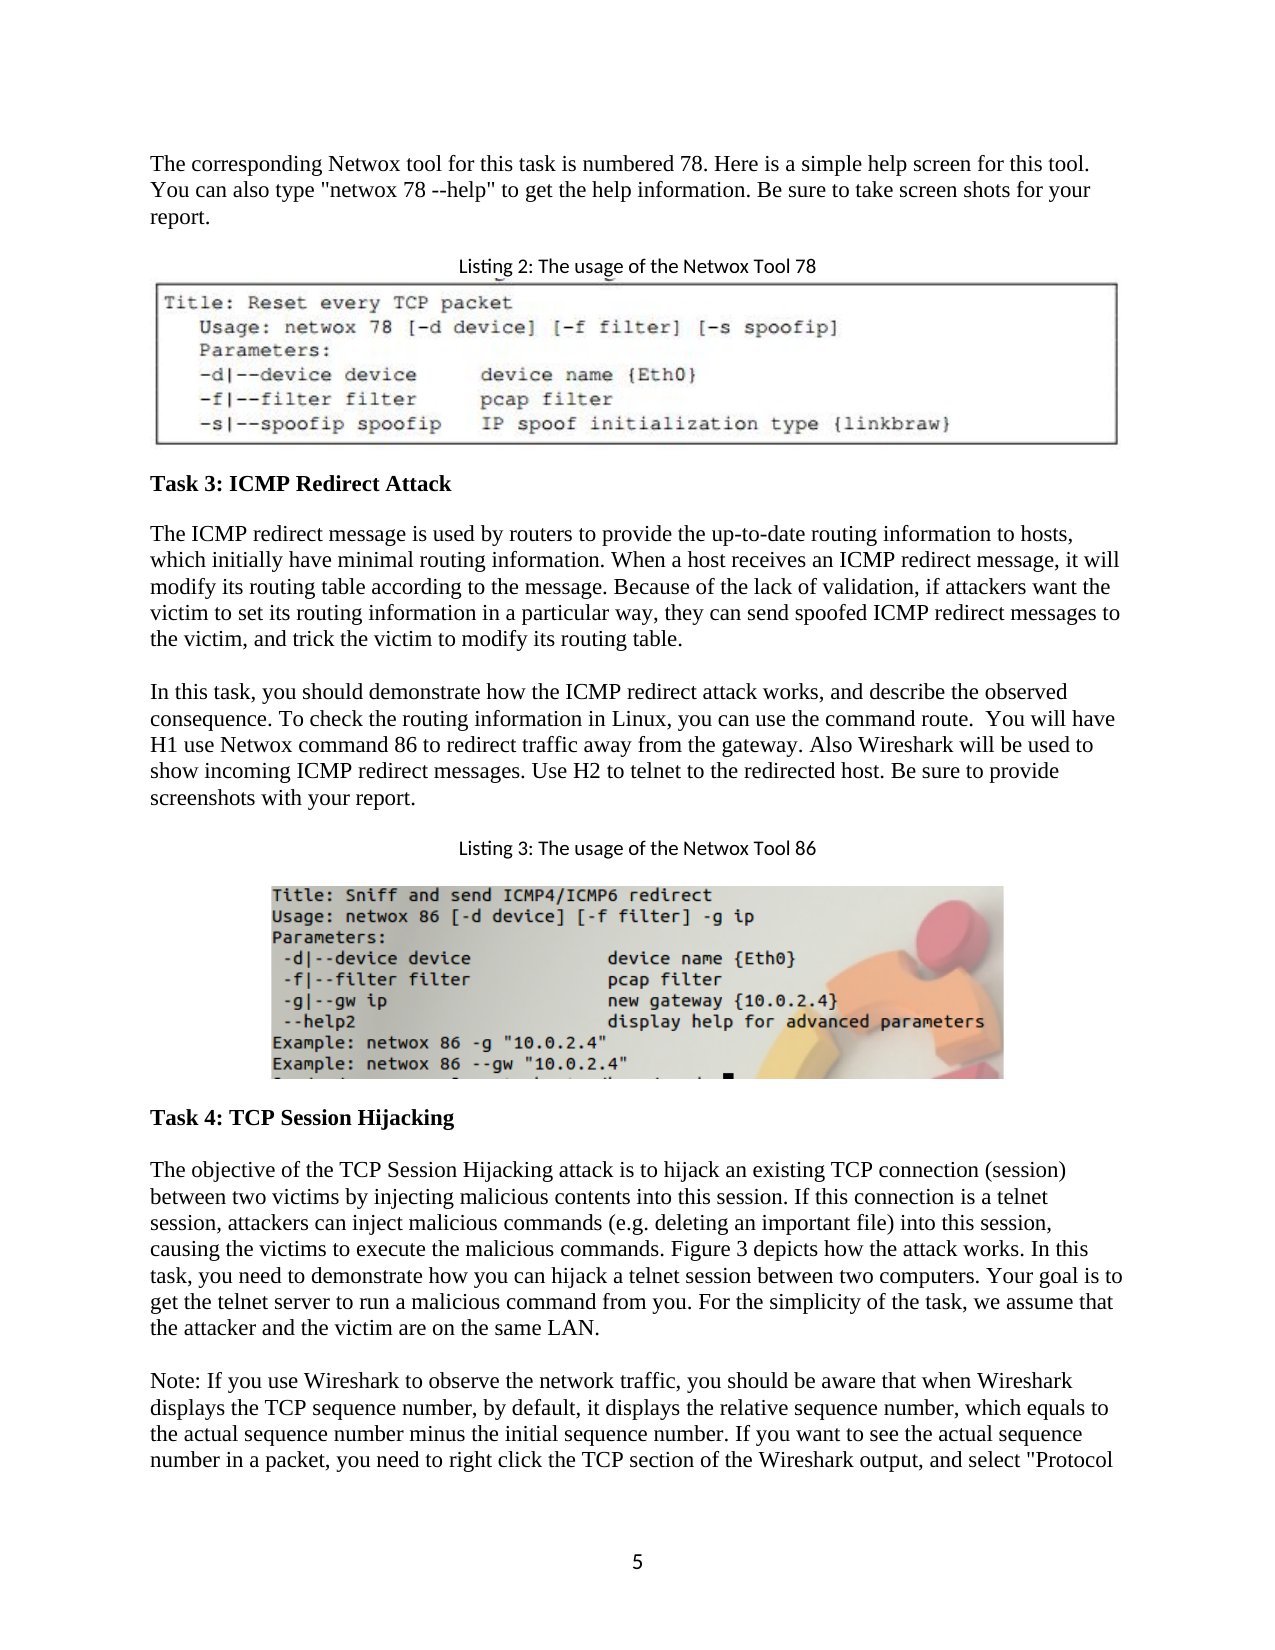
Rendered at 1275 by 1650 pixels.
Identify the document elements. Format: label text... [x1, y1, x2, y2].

text The objective of the TCP Session Hijacking attack is to hijack an existing TCP connection (session) between two victims by injecting malicious contents into this session. If this connection is a telnet session, attackers can inject malicious commands (e.g. deleting an important file) into this session, causing the victims to execute the malicious commands. Figure 3 depicts how the attack works. In this task, you need to demonstrate how you can hijack a telnet session between two computers. Your goal is to get the telnet server to run a malicious command from you. For the simplicity of the task, we assume that the attacker and the victim are on the same LAN. [150, 1156, 1125, 1341]
picture [150, 278, 1124, 451]
text Task 3: ICMP Redirect Attack [150, 470, 1125, 496]
text Task 4: TCP Session Hijacking [150, 1104, 1125, 1130]
text The ICMP redirect message is used by routers to provide the up-to-date routing information to hosts, which initially have minimal routing information. When a host receives an ICMP redirect message, it will modify its routing table according to the message. Because of the lack of validation, if attackers want the victim to set its routing information in a particular way, they can send spoofed ICMP redirect messages to the victim, and trick the victim to modify its routing table. [150, 520, 1125, 652]
text The corresponding Netwox tool for this task is numbered 78. Here is a simple help screen for this tool. You can also type "netwox 78 --help" to get the help information. Be sure to take screen shots for your report. [150, 150, 1125, 229]
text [150, 1367, 1125, 1473]
text In this task, you should demonstrate how the ICMP redirect attack works, and describe the observed consequence. To check the routing information in Linux, you can use the command route. You will have H1 use Netwox command 86 to redirect traffic away from the gateway. Also Wireshark will be used to show incoming ICMP redirect messages. Use H2 to telnet to the redirected host. Be sure to provide screenshots with your report. [150, 678, 1125, 810]
picture [271, 886, 1004, 1079]
text Listing 3: The usage of the Netwox Tool 86 [150, 835, 1125, 861]
text Listing 2: The usage of the Netwox Tool 78 [150, 253, 1125, 278]
